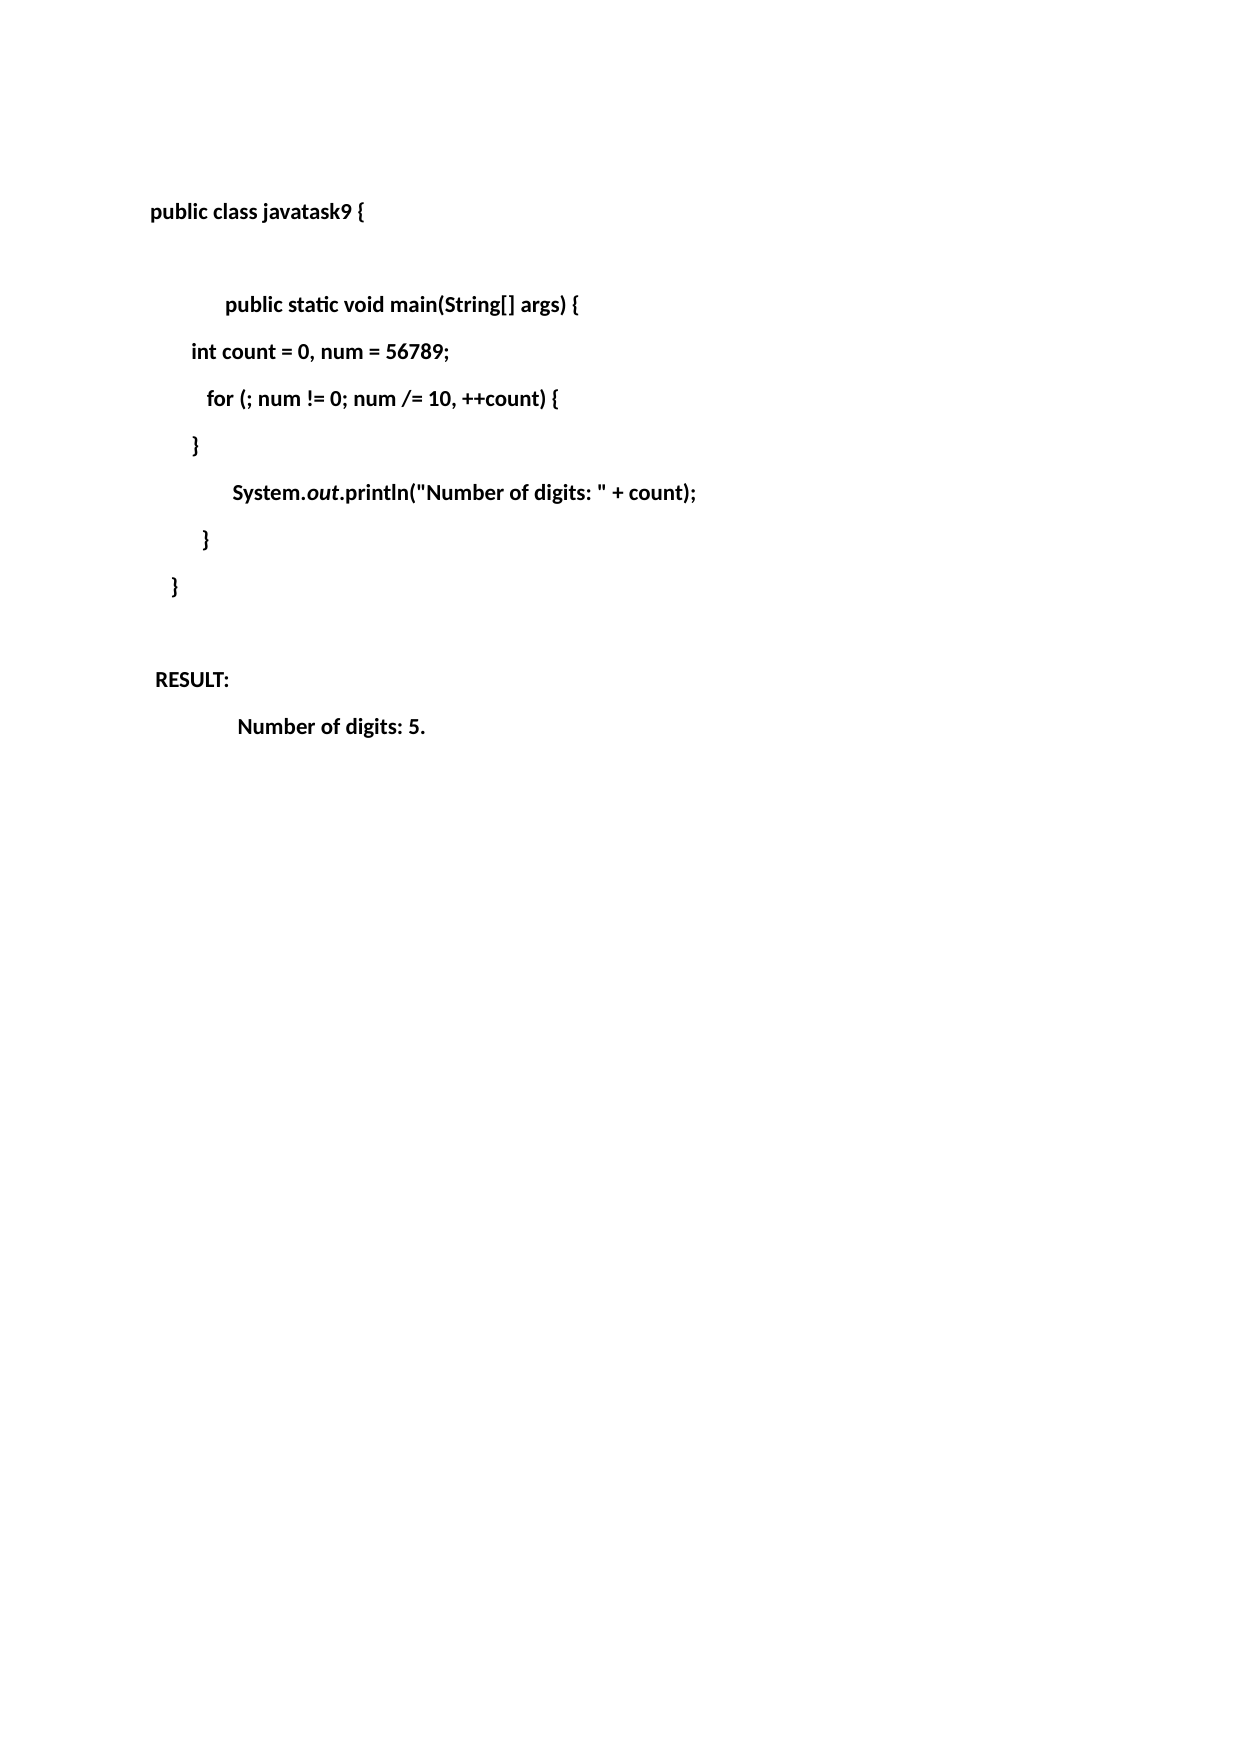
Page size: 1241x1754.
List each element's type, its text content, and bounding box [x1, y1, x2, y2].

text Number of digits: 5. [150, 712, 1090, 741]
text } [150, 572, 1090, 600]
text public static void main(String[] args) { [150, 291, 1090, 319]
text } [150, 525, 1090, 553]
text for (; num != 0; num /= 10, ++count) { [150, 384, 1090, 412]
text public class javatask9 { [150, 197, 1090, 225]
text System.out.println("Number of digits: " + count); [150, 478, 1090, 506]
text RESULT: [150, 666, 1090, 694]
text int count = 0, num = 56789; [150, 337, 1090, 366]
text } [150, 431, 1090, 459]
